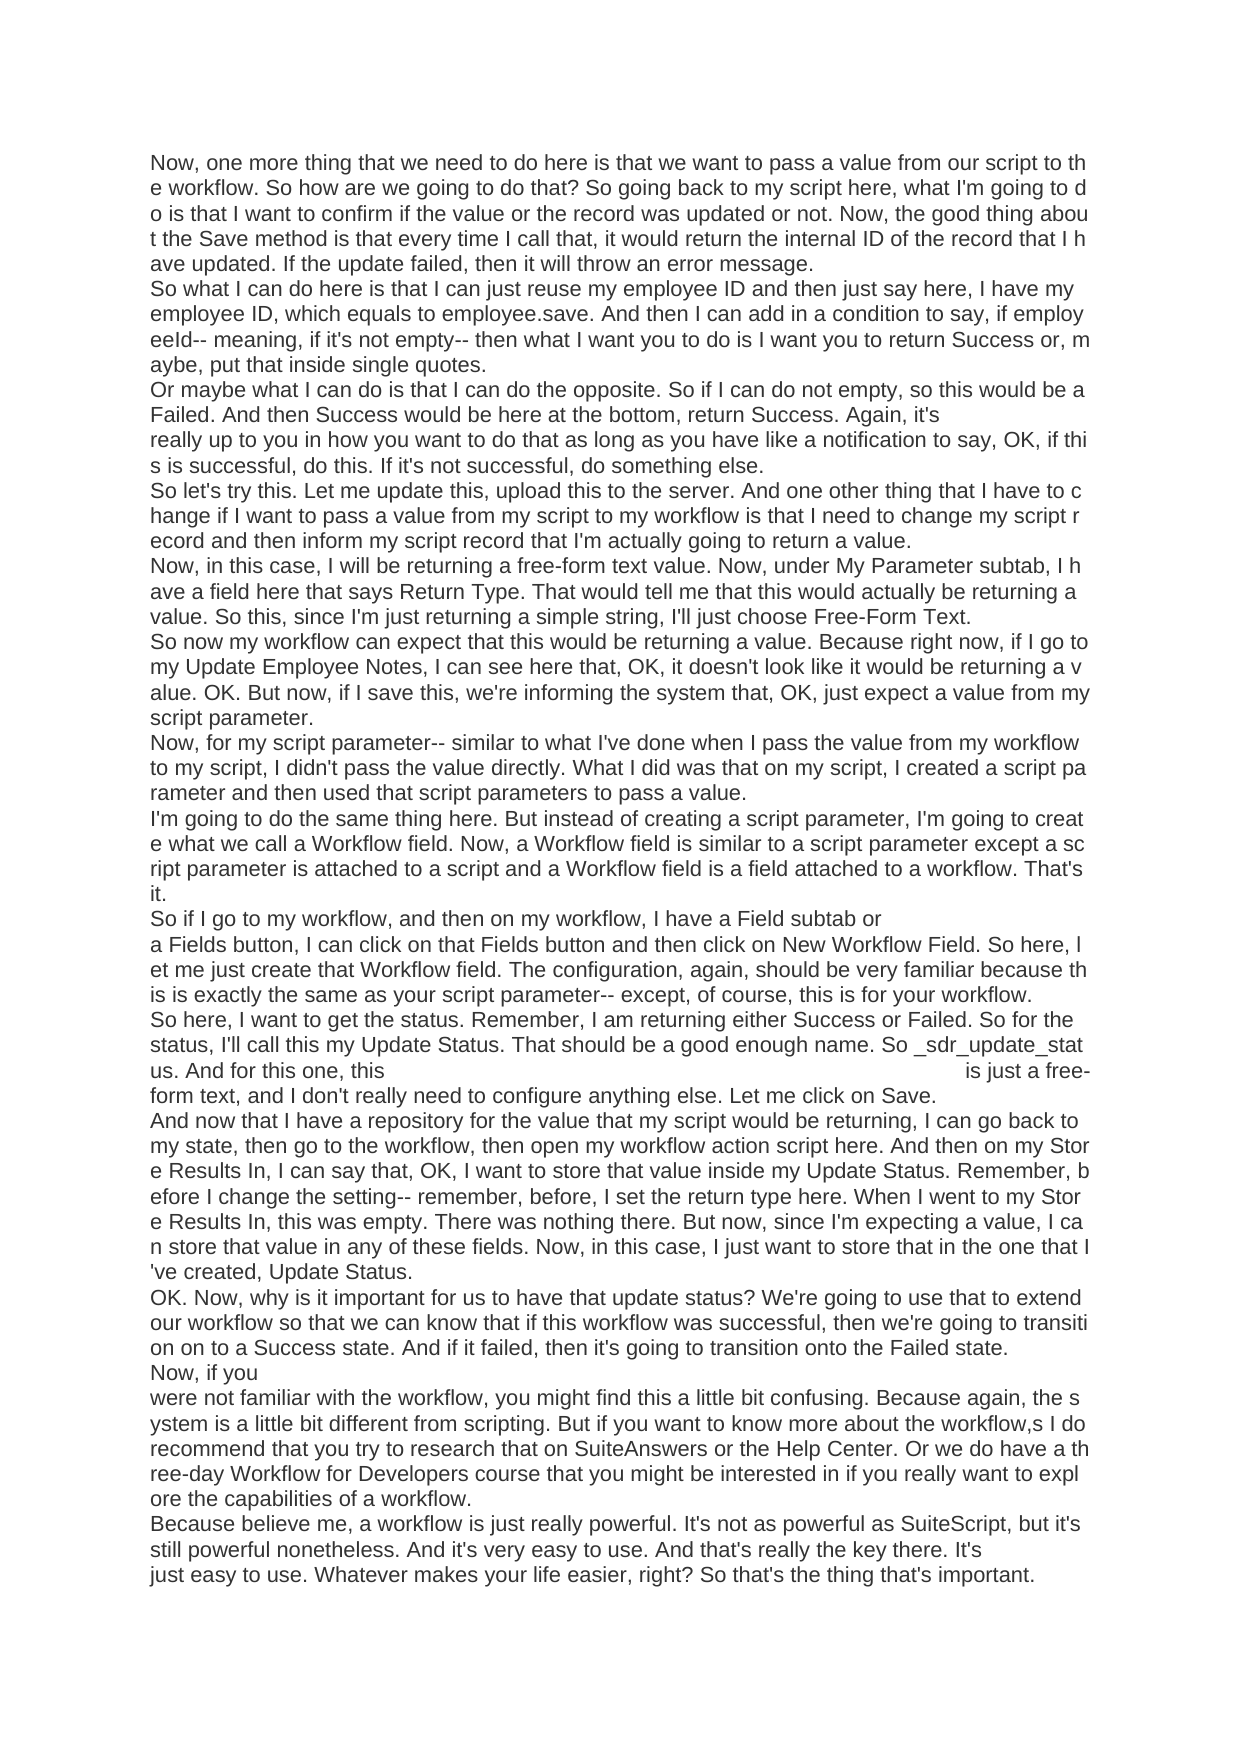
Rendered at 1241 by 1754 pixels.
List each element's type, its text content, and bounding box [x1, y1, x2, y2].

text So what I can do here is that I can just reuse my employee ID and then just say here, I have my employee ID, which equals to employee.save. And then I can add in a condition to say, if employeeId-- meaning, if it's not empty-- then what I want you to do is I want you to return Success or, maybe, put that inside single quotes. [150, 276, 1090, 377]
text So let's try this. Let me update this, upload this to the server. And one other thing that I have to change if I want to pass a value from my script to my workflow is that I need to change my script record and then inform my script record that I'm actually going to return a value. [150, 478, 1090, 553]
text Because believe me, a workflow is just really powerful. It's not as powerful as SuiteScript, but it's still powerful nonetheless. And it's very easy to use. And that's really the key there. It's just easy to use. Whatever makes your life easier, right? So that's the thing that's important. [150, 1511, 1090, 1587]
text I'm going to do the same thing here. But instead of creating a script parameter, I'm going to create what we call a Workflow field. Now, a Workflow field is similar to a script parameter except a script parameter is attached to a script and a Workflow field is a field attached to a workflow. That's it. [150, 805, 1090, 906]
text Now, in this case, I will be returning a free-form text value. Now, under My Parameter subtab, I have a field here that says Return Type. That would tell me that this would actually be returning a value. So this, since I'm just returning a simple string, I'll just choose Free-Form Text. [150, 553, 1090, 629]
text OK. Now, why is it important for us to have that update status? We're going to use that to extend our workflow so that we can know that if this workflow was successful, then we're going to transition on to a Success state. And if it failed, then it's going to transition onto the Failed state. [150, 1284, 1090, 1360]
text And now that I have a repository for the value that my script would be returning, I can go back to my state, then go to the workflow, then open my workflow action script here. And then on my Store Results In, I can say that, OK, I want to store that value inside my Update Status. Remember, before I change the setting-- remember, before, I set the return type here. When I went to my Store Results In, this was empty. There was nothing there. But now, since I'm expecting a value, I can store that value in any of these fields. Now, in this case, I just want to store that in the one that I've created, Update Status. [150, 1108, 1090, 1284]
text So if I go to my workflow, and then on my workflow, I have a Field subtab or a Fields button, I can click on that Fields button and then click on New Workflow Field. So here, let me just create that Workflow field. The configuration, again, should be very familiar because this is exactly the same as your script parameter-- except, of course, this is for your workflow. [150, 906, 1090, 1007]
text Now, if you were not familiar with the workflow, you might find this a little bit confusing. Because again, the system is a little bit different from scripting. But if you want to know more about the workflow,s I do recommend that you try to research that on SuiteAnswers or the Help Center. Or we do have a three-day Workflow for Developers course that you might be interested in if you really want to explore the capabilities of a workflow. [150, 1360, 1090, 1511]
text So now my workflow can expect that this would be returning a value. Because right now, if I go to my Update Employee Notes, I can see here that, OK, it doesn't look like it would be returning a value. OK. But now, if I save this, we're informing the system that, OK, just expect a value from my script parameter. [150, 629, 1090, 730]
text Or maybe what I can do is that I can do the opposite. So if I can do not empty, so this would be a Failed. And then Success would be here at the bottom, return Success. Again, it's really up to you in how you want to do that as long as you have like a notification to say, OK, if this is successful, do this. If it's not successful, do something else. [150, 377, 1090, 478]
text So here, I want to get the status. Remember, I am returning either Success or Failed. So for the status, I'll call this my Update Status. That should be a good enough name. So _sdr_update_status. And for this one, this is just a free-form text, and I don't really need to configure anything else. Let me click on Save. [150, 1007, 1090, 1108]
text Now, for my script parameter-- similar to what I've done when I pass the value from my workflow to my script, I didn't pass the value directly. What I did was that on my script, I created a script parameter and then used that script parameters to pass a value. [150, 730, 1090, 805]
text Now, one more thing that we need to do here is that we want to pass a value from our script to the workflow. So how are we going to do that? So going back to my script here, what I'm going to do is that I want to confirm if the value or the record was updated or not. Now, the good thing about the Save method is that every time I call that, it would return the internal ID of the record that I have updated. If the update failed, then it will throw an error message. [150, 150, 1090, 276]
